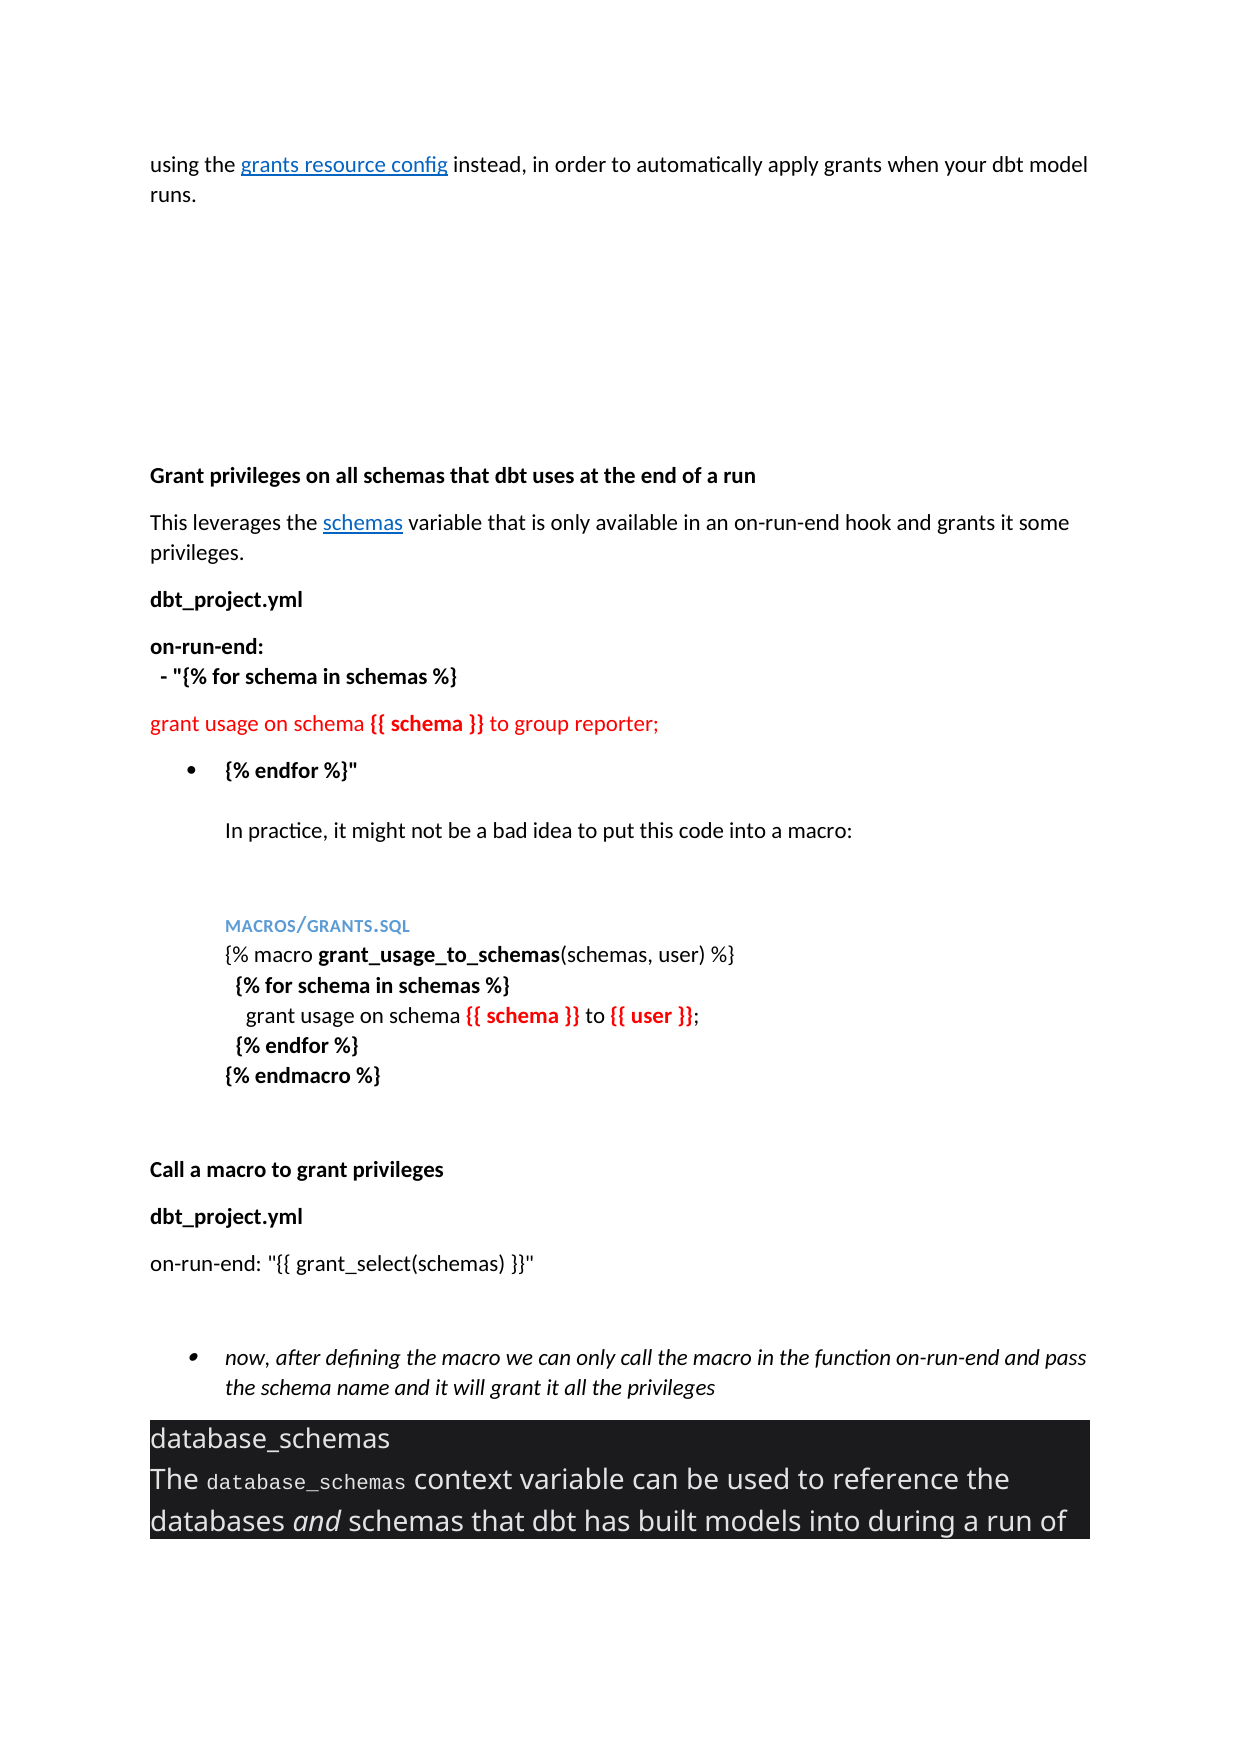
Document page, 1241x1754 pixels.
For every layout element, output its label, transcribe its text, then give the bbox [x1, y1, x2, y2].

text This leverages the schemas variable that is only available in an on-run-end hook and grants it some privileges. [150, 508, 1090, 567]
text dbt_project.yml [150, 1202, 1090, 1230]
list now, after defining the macro we can only call the macro in the function on-run-end and pass the schema name and it will grant it all the privileges [187, 1343, 1090, 1401]
text on-run-end: - "{% for schema in schemas %} [150, 632, 1090, 691]
text Call a macro to grant privileges​ [150, 1155, 1090, 1183]
subtitle database_schemas​ [150, 1420, 1090, 1457]
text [150, 150, 1090, 208]
text on-run-end: "{{ grant_select(schemas) }}" [150, 1249, 1090, 1277]
text Grant privileges on all schemas that dbt uses at the end of a run​ [150, 461, 1090, 489]
text macros/grants.sql {% macro grant_usage_to_schemas(schemas, user) %} {% for schema in schemas %} grant usage on schema {{ schema }} to {{ user }}; {% endfor %} {% endmacro %} [225, 910, 1090, 1089]
list {% endfor %}" In practice, it might not be a bad idea to put this code into a macro: [187, 756, 1090, 845]
text dbt_project.yml [150, 585, 1090, 613]
text grant usage on schema {{ schema }} to group reporter; [150, 709, 1090, 737]
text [150, 1459, 1090, 1539]
